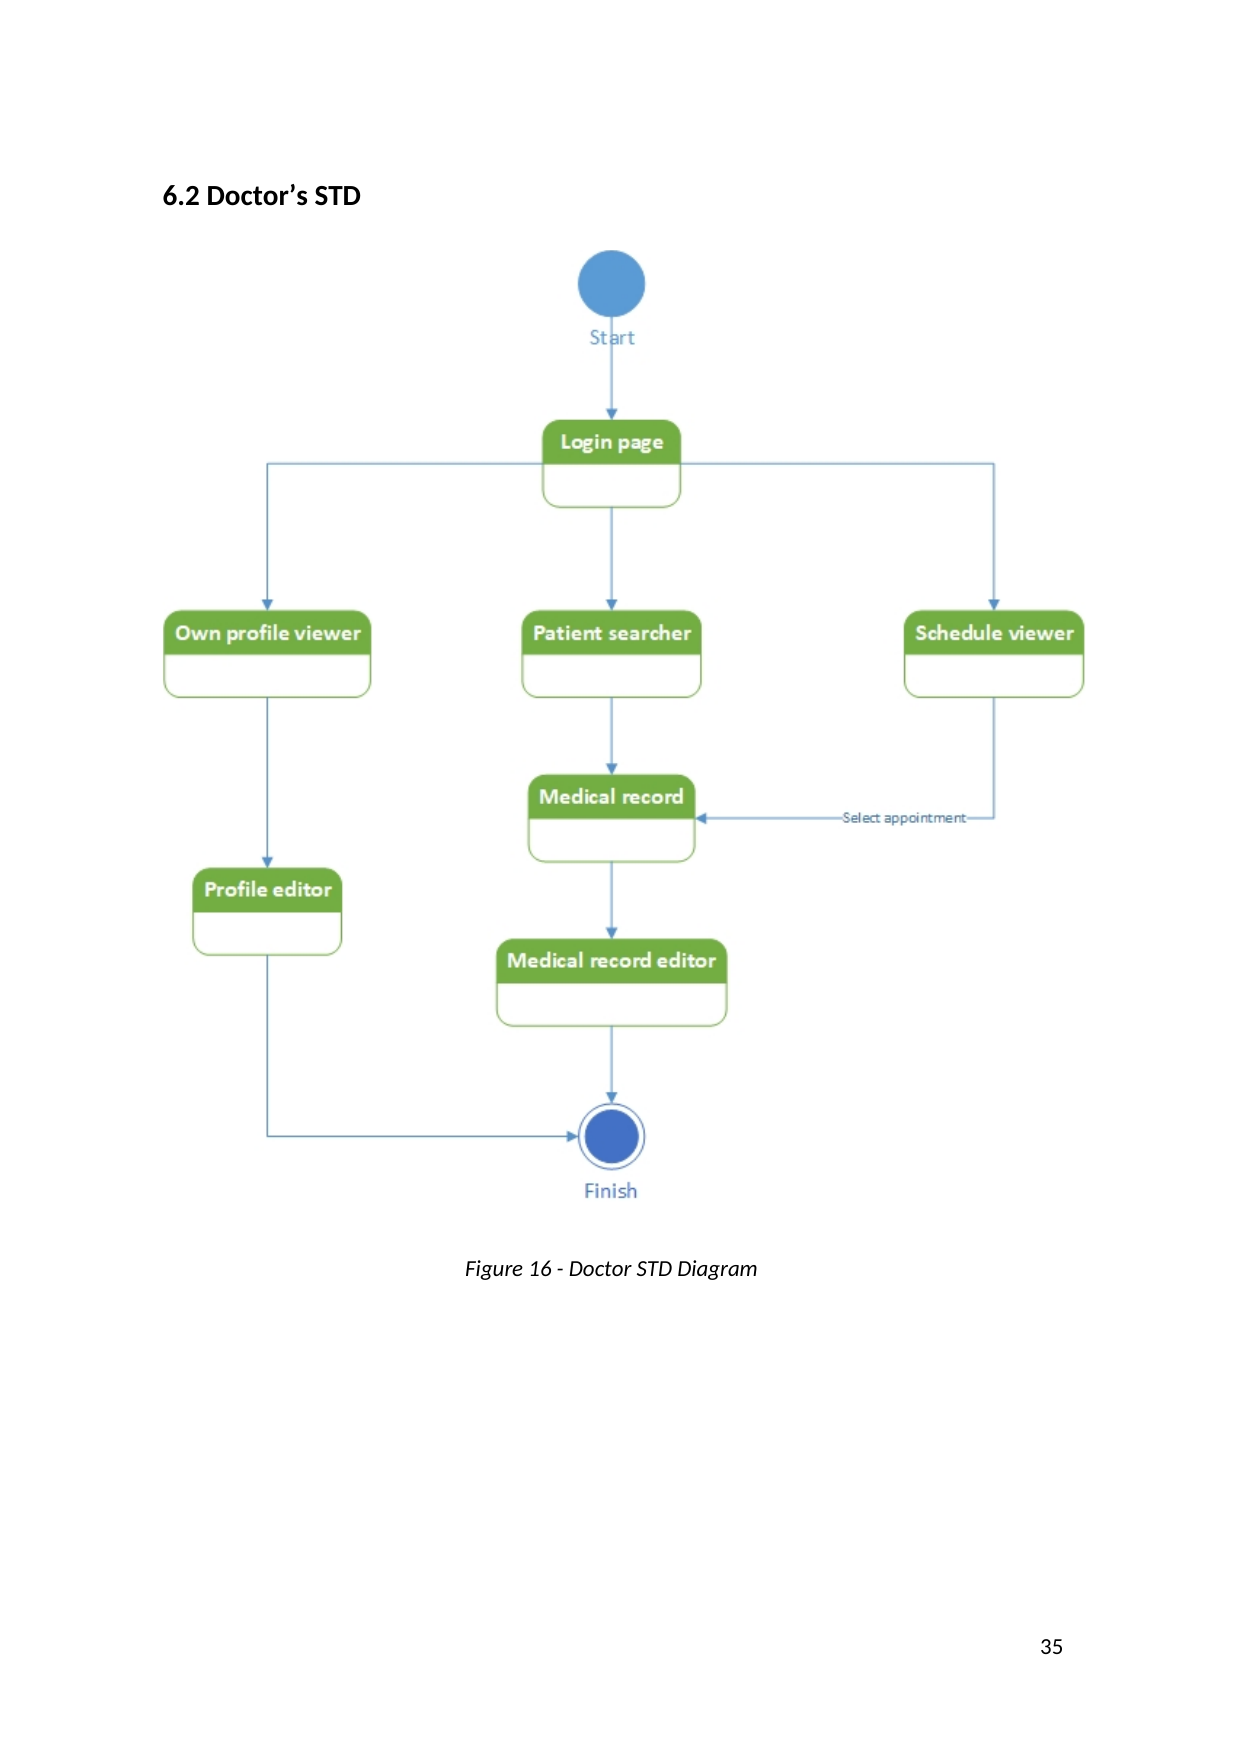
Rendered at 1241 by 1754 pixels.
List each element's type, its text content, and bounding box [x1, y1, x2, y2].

picture [162, 250, 1086, 1217]
subtitle Figure 16 - Doctor STD Diagram [162, 1254, 1063, 1282]
subtitle 6.2 Doctor’s STD [162, 177, 1063, 212]
